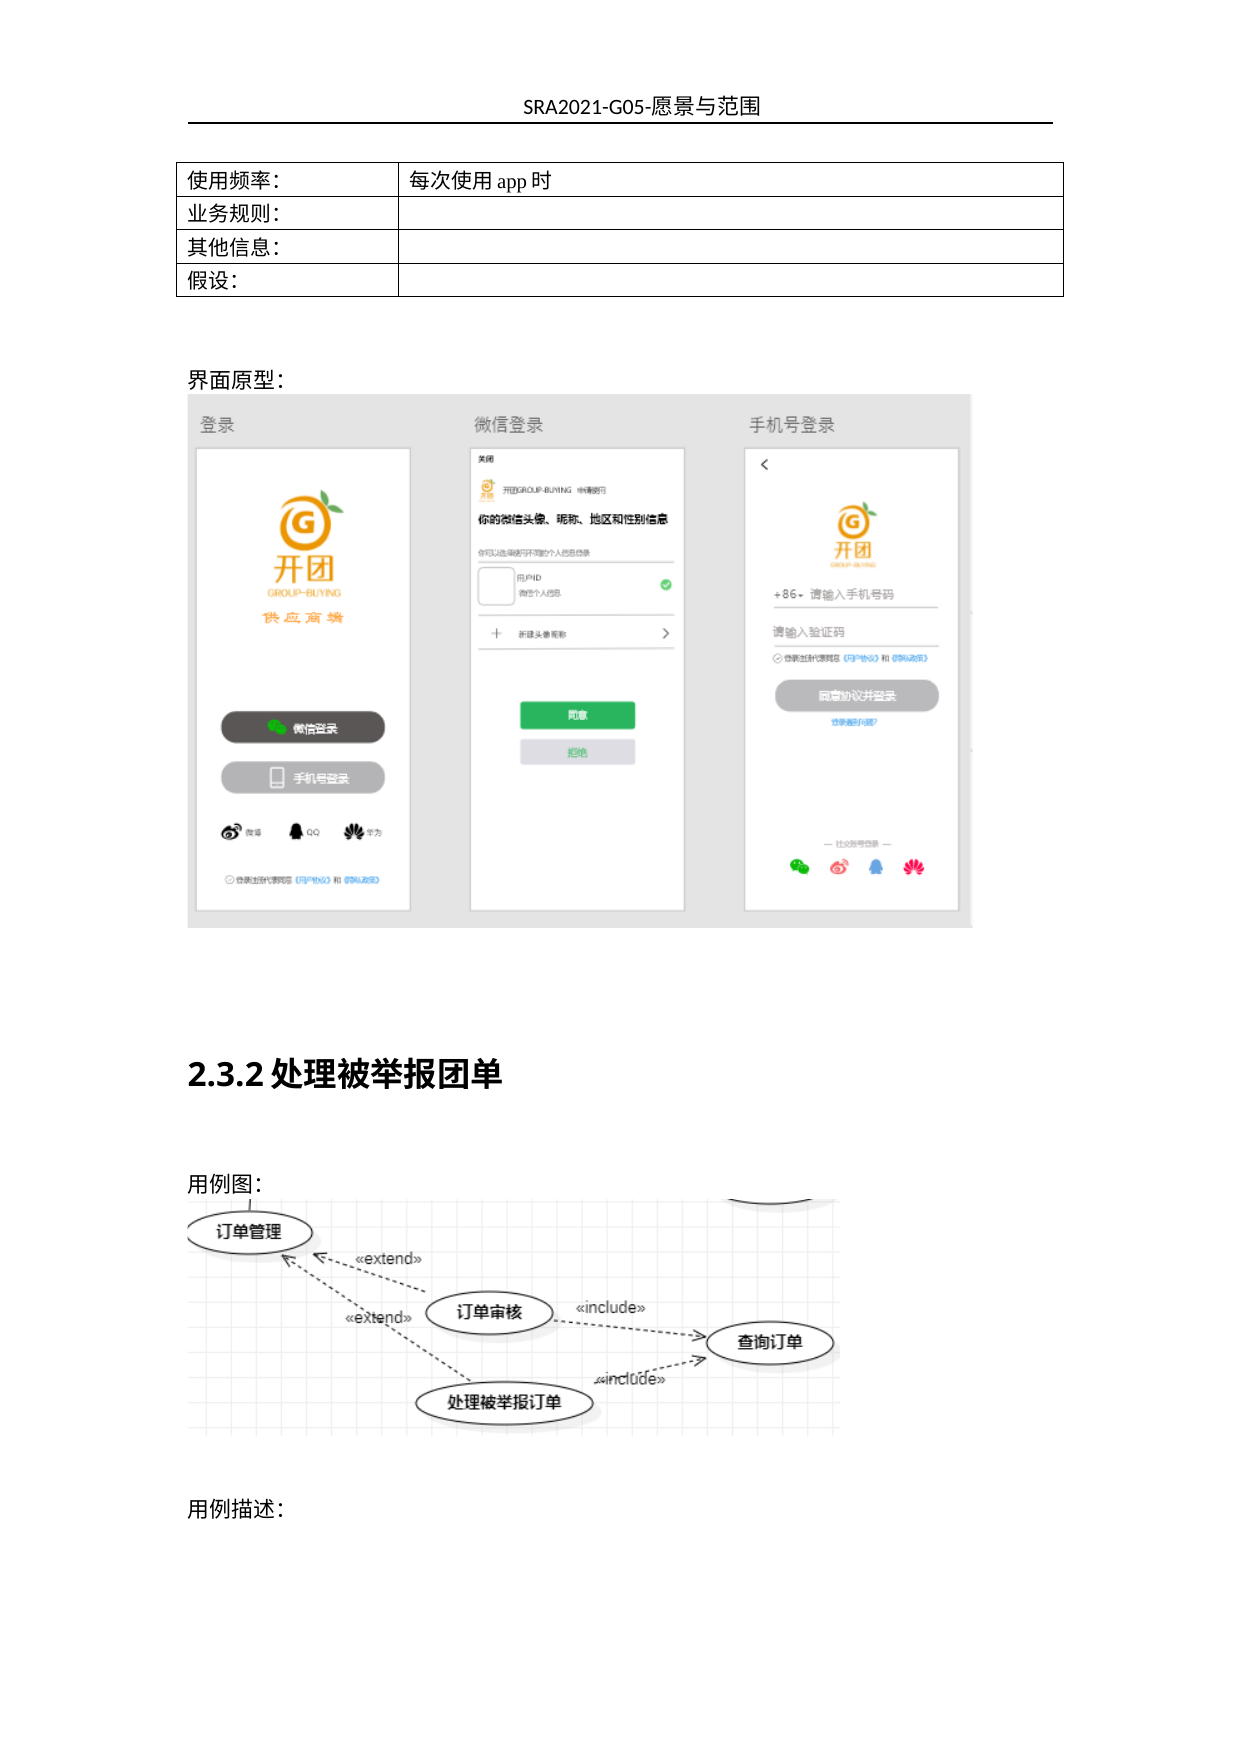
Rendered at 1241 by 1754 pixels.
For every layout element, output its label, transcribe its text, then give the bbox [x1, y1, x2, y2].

table_cell [399, 264, 1063, 296]
table_cell 其他信息： [177, 230, 398, 263]
table_cell 每次使用app时 [399, 163, 1063, 196]
text 用例描述： [187, 1492, 1053, 1524]
text 用例图： [187, 1167, 1053, 1199]
table_cell [399, 197, 1063, 229]
text 界面原型： [187, 362, 1053, 395]
table_cell 业务规则： [177, 197, 398, 229]
table_cell [399, 230, 1063, 263]
picture [187, 394, 973, 928]
table_cell 使用频率： [177, 163, 398, 196]
subtitle 2.3.2处理被举报团单 [187, 1039, 1053, 1104]
picture [187, 1199, 840, 1436]
table_cell 假设： [177, 264, 398, 296]
